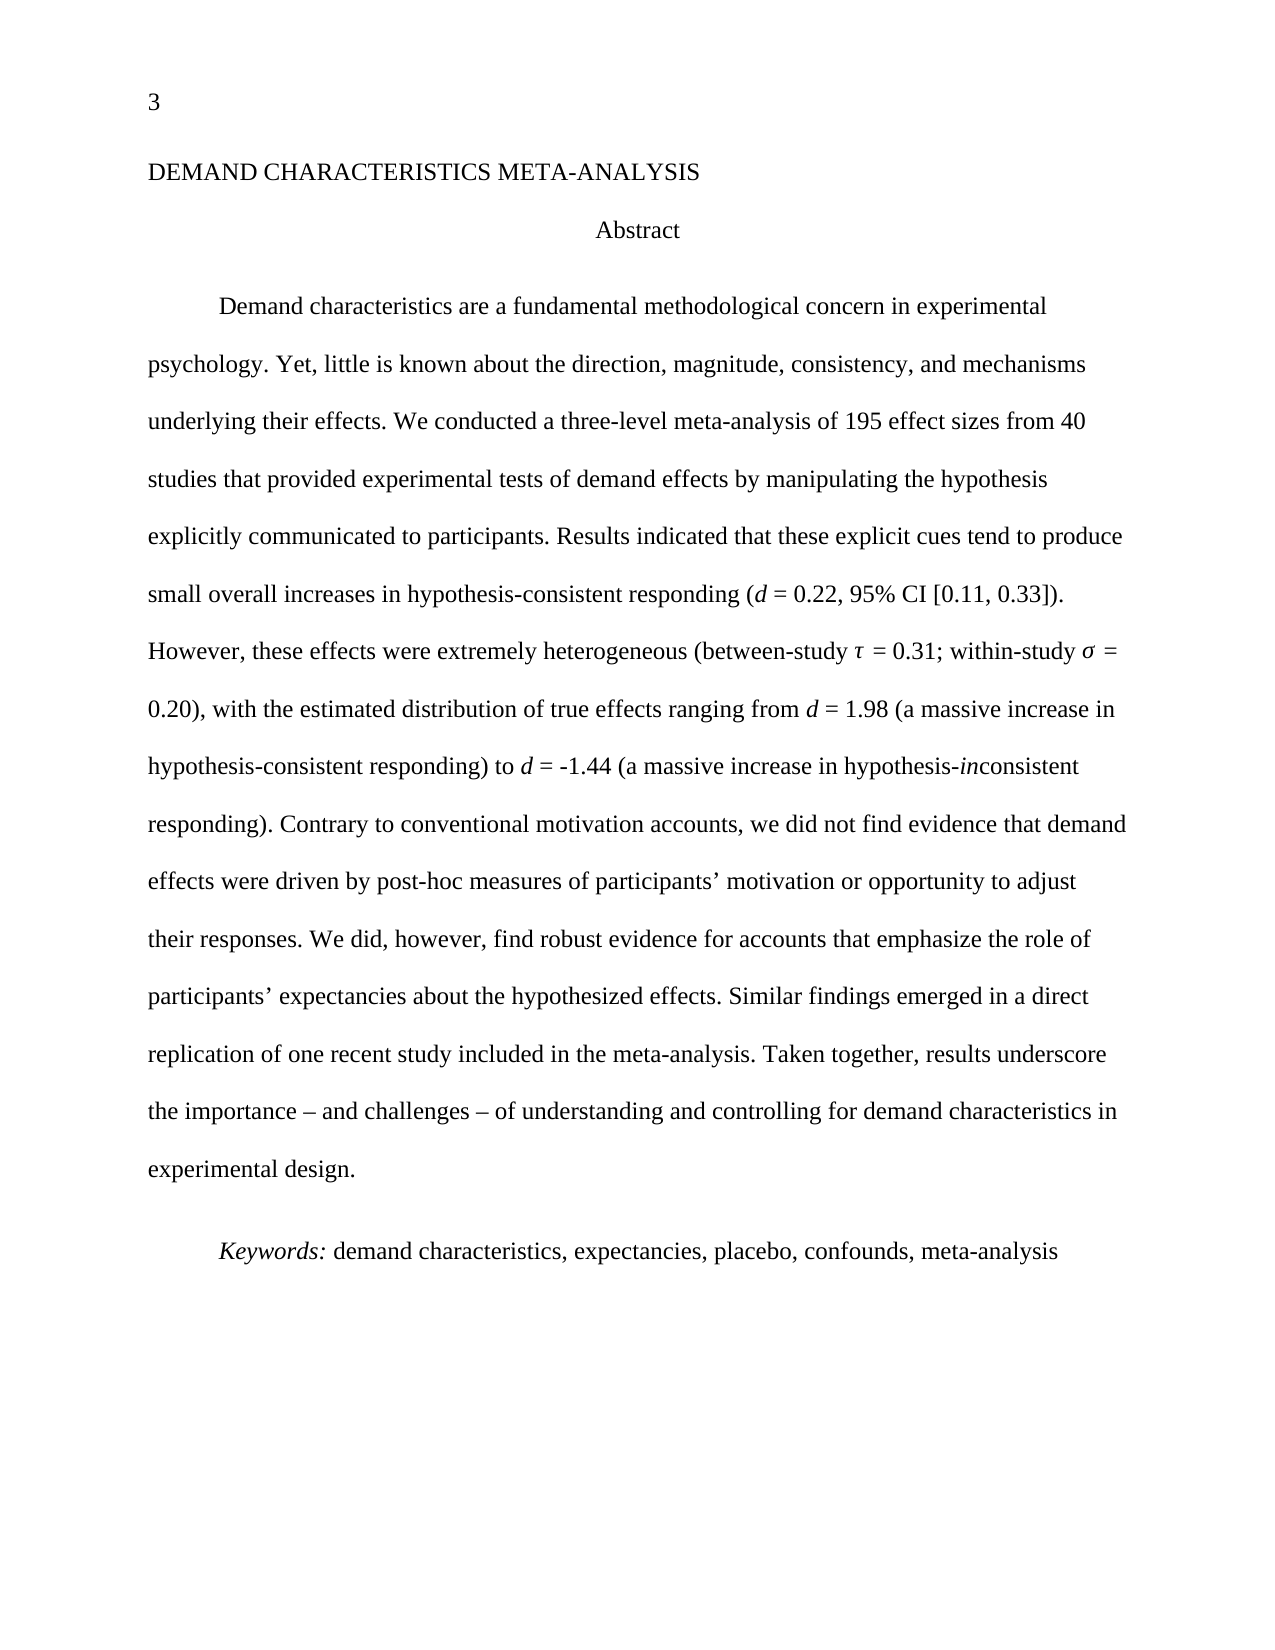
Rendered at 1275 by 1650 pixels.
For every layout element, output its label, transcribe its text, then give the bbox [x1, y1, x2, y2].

text Abstract [148, 215, 1127, 244]
text Demand characteristics are a fundamental methodological concern in experimental psychology. Yet, little is known about the direction, magnitude, consistency, and mechanisms underlying their effects. We conducted a three-level meta-analysis of 195 effect sizes from 40 studies that provided experimental tests of demand effects by manipulating the hypothesis explicitly communicated to participants. Results indicated that these explicit cues tend to produce small overall increases in hypothesis-consistent responding (d = 0.22, 95% CI [0.11, 0.33]). However, these effects were extremely heterogeneous (between-study = 0.31; within-study = 0.20), with the estimated distribution of true effects ranging from d = 1.98 (a massive increase in hypothesis-consistent responding) to d = -1.44 (a massive increase in hypothesis-inconsistent responding). Contrary to conventional motivation accounts, we did not find evidence that demand effects were driven by post-hoc measures of participants’ motivation or opportunity to adjust their responses. We did, however, find robust evidence for accounts that emphasize the role of participants’ expectancies about the hypothesized effects. Similar findings emerged in a direct replication of one recent study included in the meta-analysis. Taken together, results underscore the importance – and challenges – of understanding and controlling for demand characteristics in experimental design. [148, 291, 1127, 1182]
text Keywords: demand characteristics, expectancies, placebo, confounds, meta-analysis [148, 1236, 1127, 1265]
